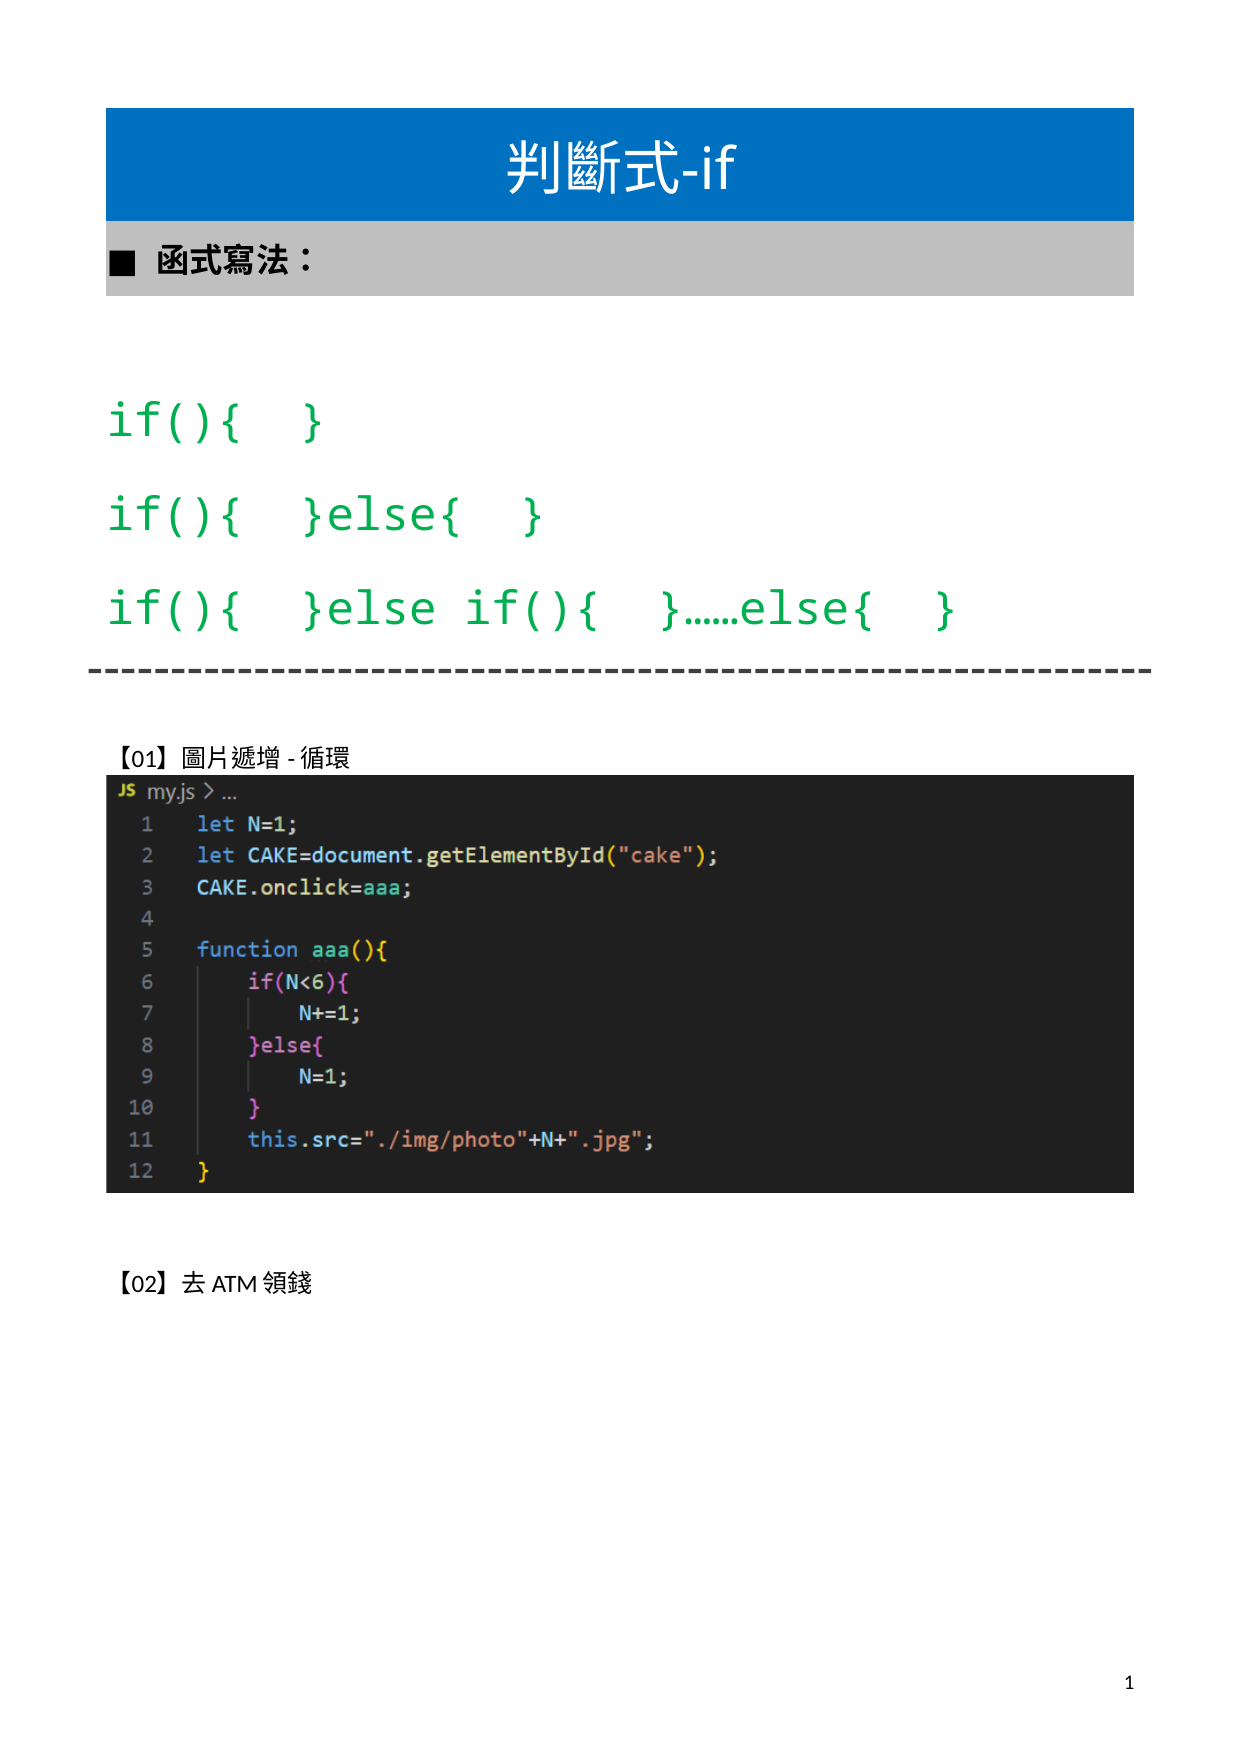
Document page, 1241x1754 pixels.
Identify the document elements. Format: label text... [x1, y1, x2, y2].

list 函式寫法： [106, 221, 1134, 296]
text if(){ } [106, 382, 1134, 457]
text 【02】去ATM領錢 [106, 1263, 1134, 1300]
text 判斷式-if [106, 108, 1134, 221]
picture [106, 775, 1134, 1193]
text 【01】圖片遞增 - 循環 [106, 738, 1134, 775]
text if(){ }else if(){ }……else{ } [106, 569, 1134, 644]
text if(){ }else{ } [106, 475, 1134, 550]
